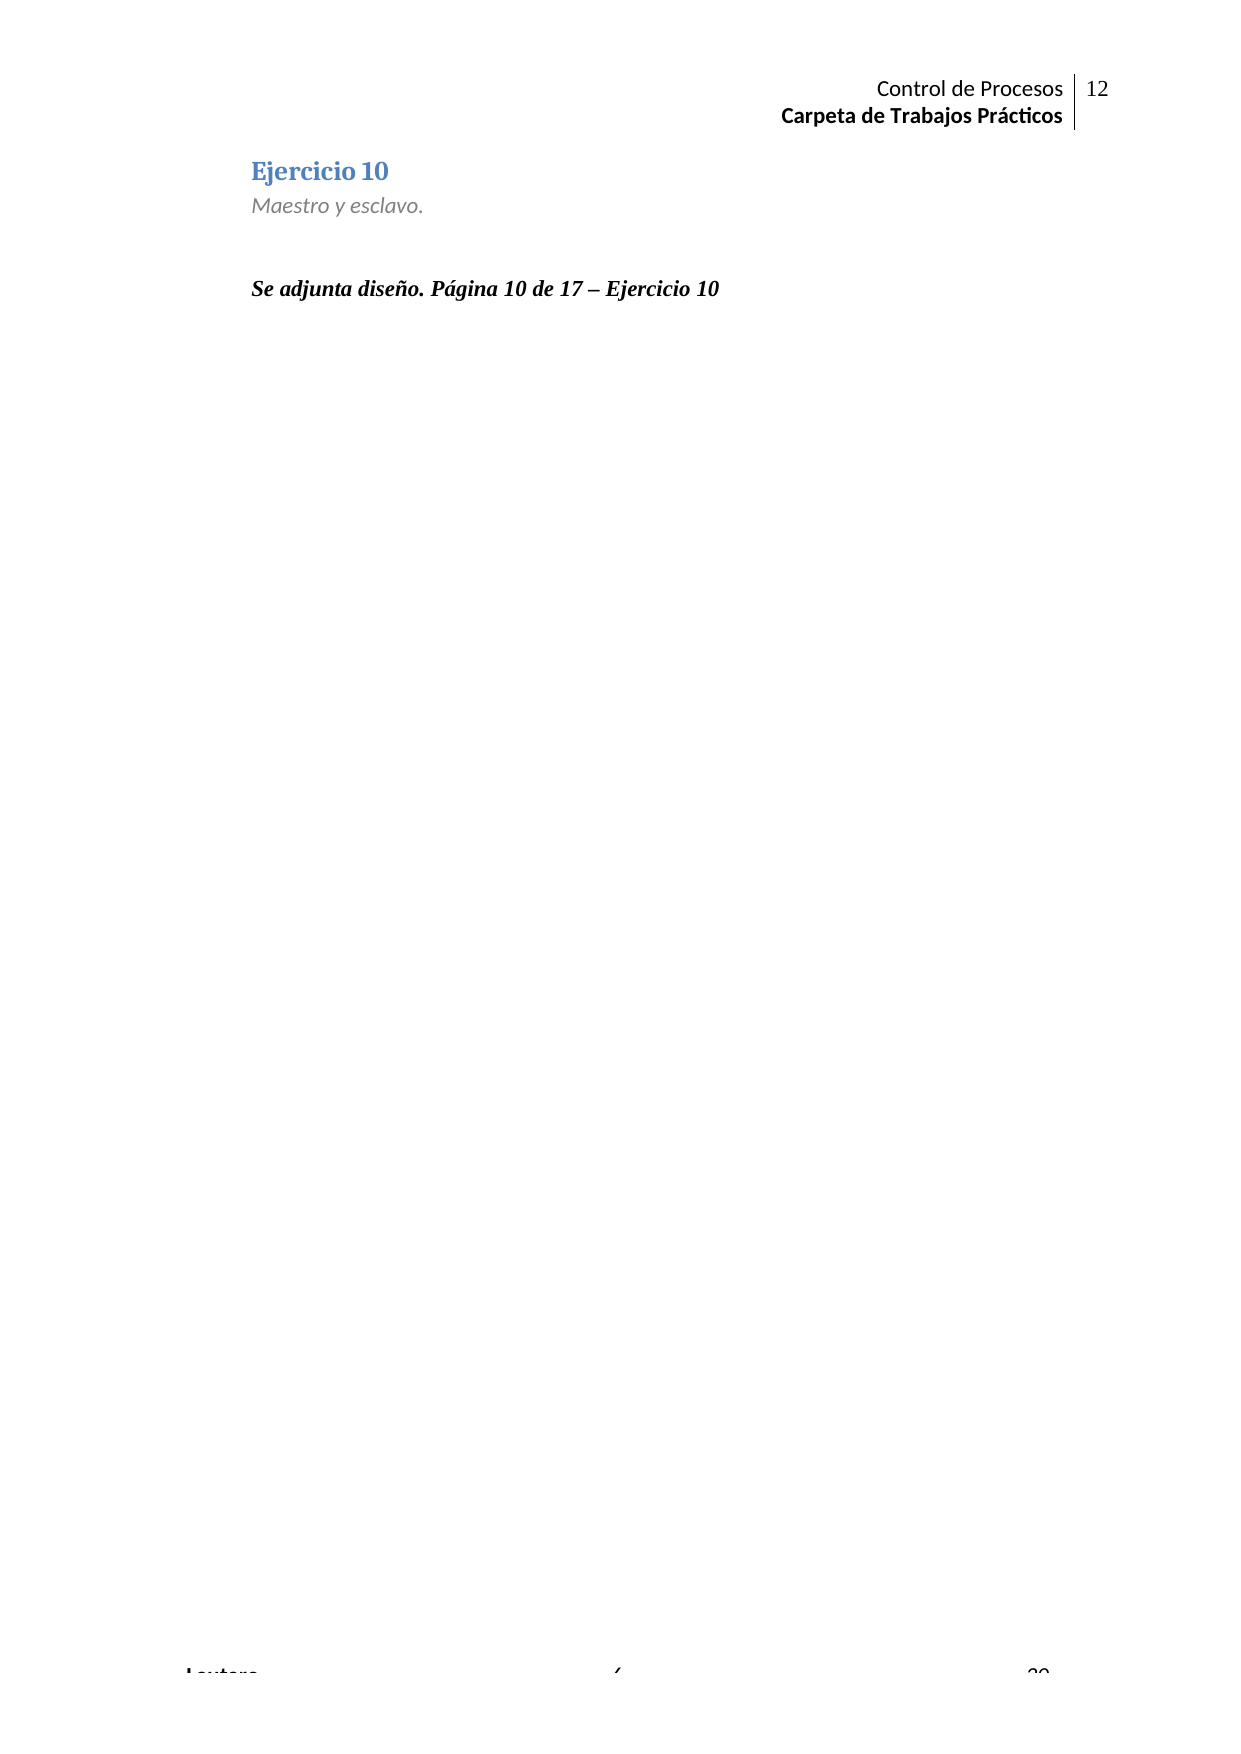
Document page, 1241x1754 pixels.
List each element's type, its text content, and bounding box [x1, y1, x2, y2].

subtitle Ejercicio 10 [251, 156, 1076, 187]
text Maestro y esclavo. [251, 191, 1076, 219]
subtitle Se adjunta diseño. Página 10 de 17 – Ejercicio 10 [251, 275, 1076, 301]
